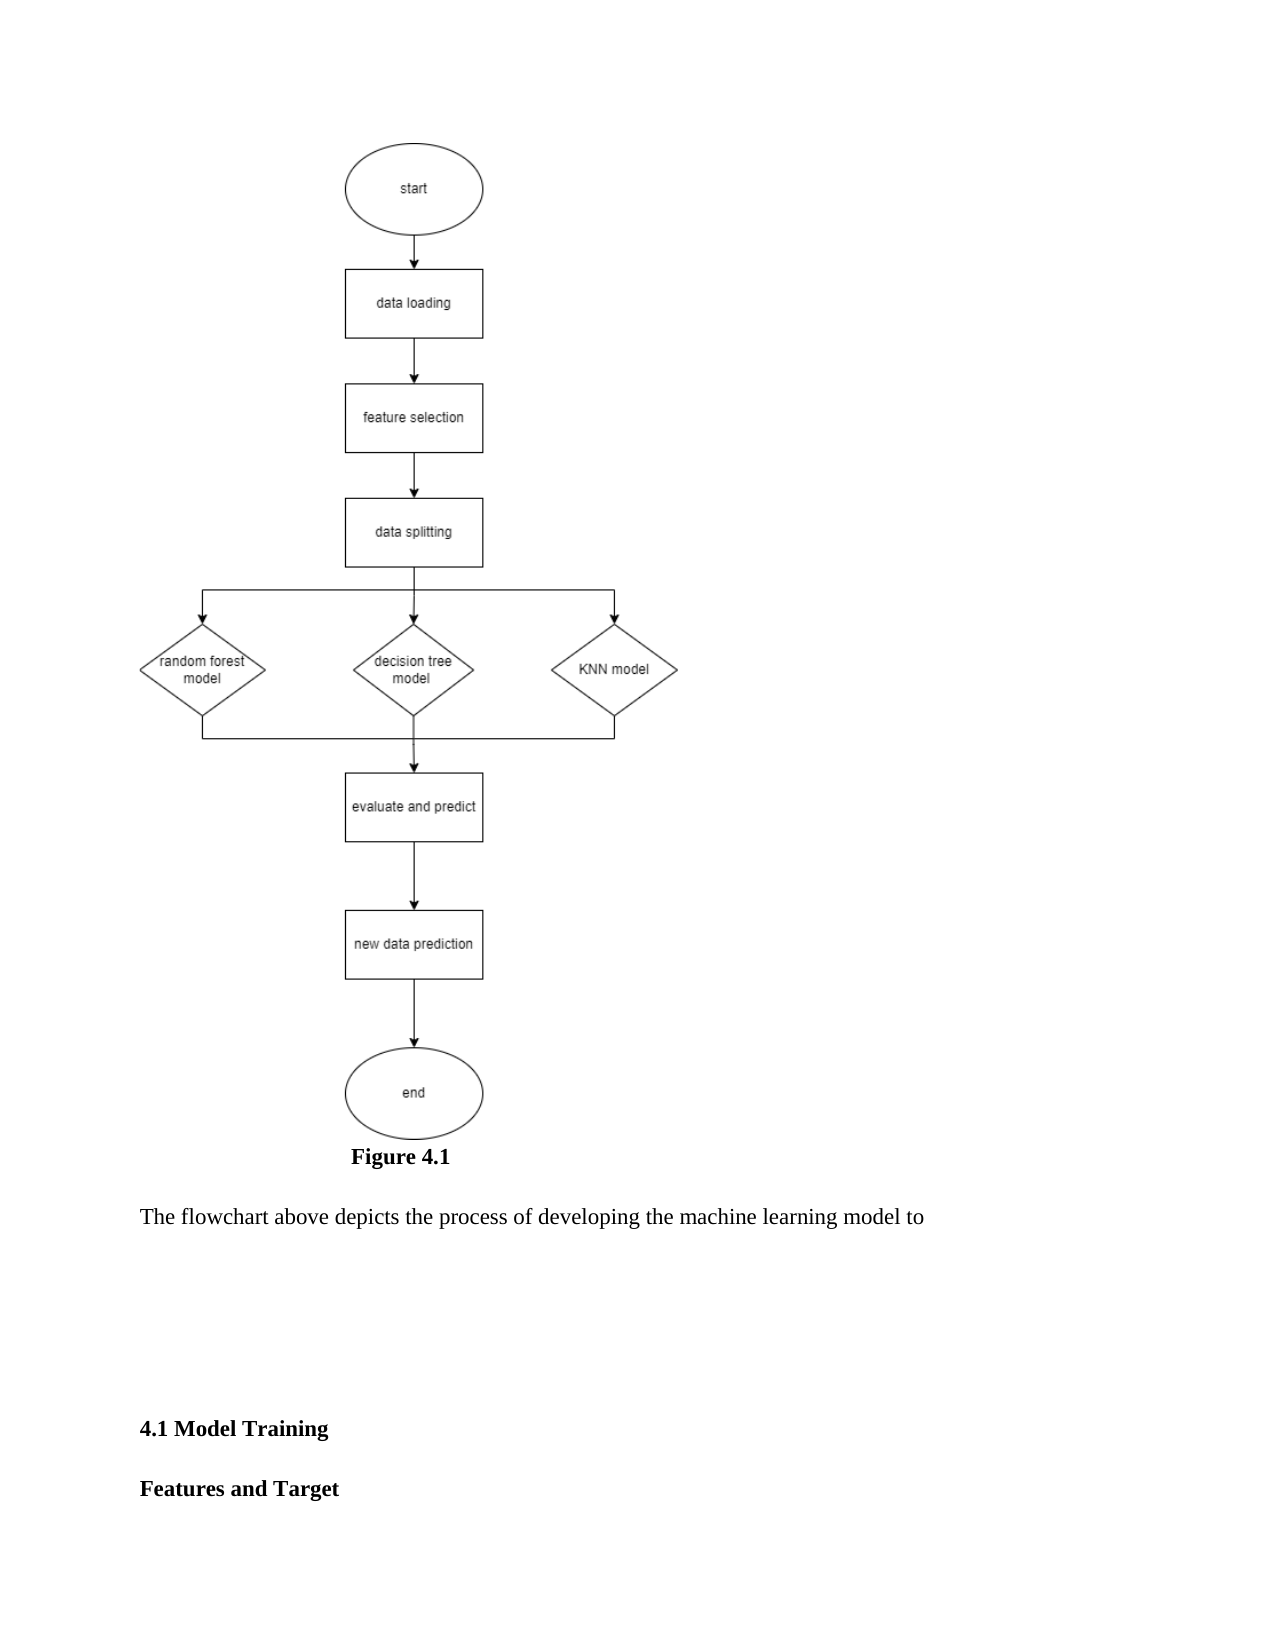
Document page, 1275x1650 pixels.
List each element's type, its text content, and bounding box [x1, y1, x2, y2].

text Figure 4.1 [139, 1143, 1177, 1169]
text Features and Target [139, 1475, 1177, 1502]
text 4.1 Model Training [139, 1415, 1177, 1441]
picture [139, 143, 678, 1140]
text The flowchart above depicts the process of developing the machine learning model to [139, 1203, 1177, 1230]
